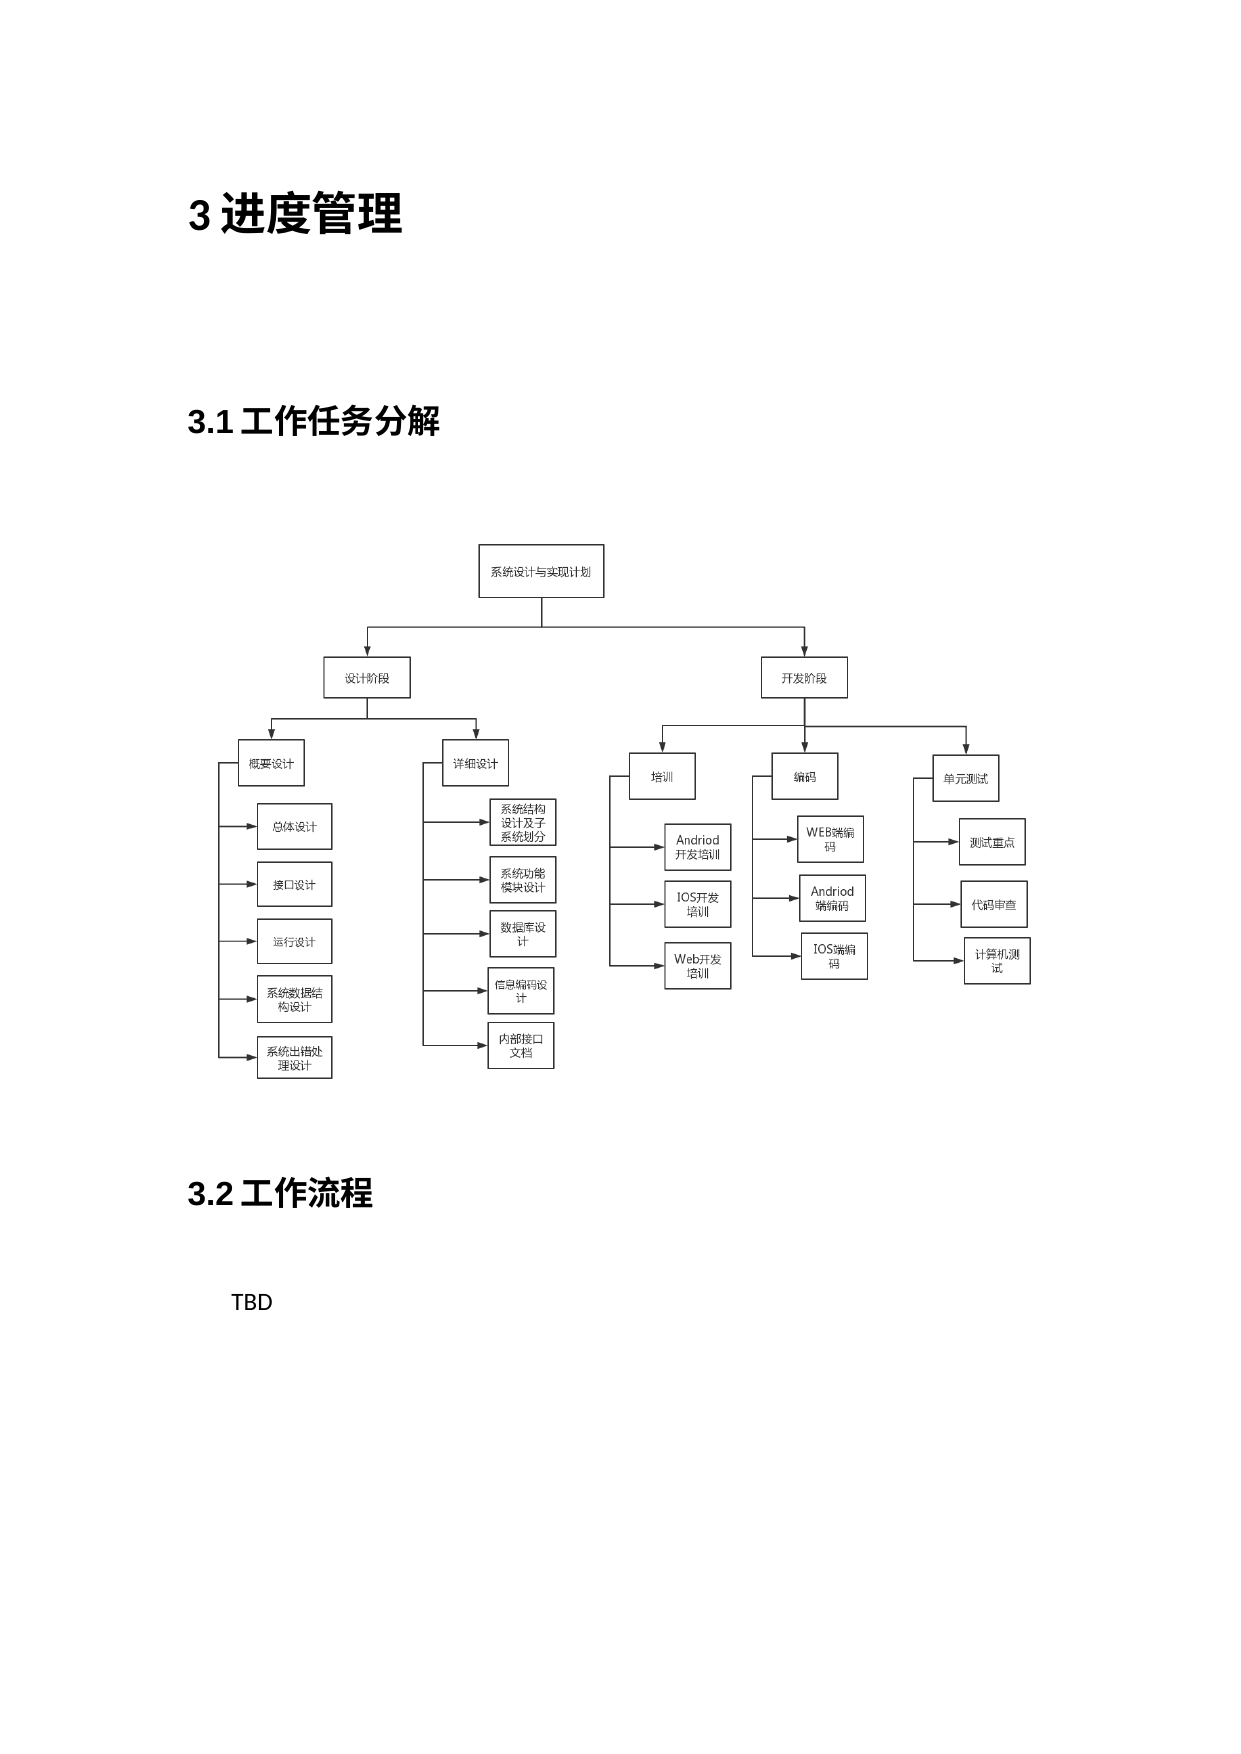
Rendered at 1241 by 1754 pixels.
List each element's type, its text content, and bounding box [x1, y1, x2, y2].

text TBD [187, 1285, 1053, 1317]
subtitle 3进度管理 [187, 162, 1053, 259]
subtitle 3.2工作流程 [187, 1158, 1053, 1223]
subtitle 3.1工作任务分解 [187, 387, 1053, 452]
picture [187, 513, 1051, 1099]
